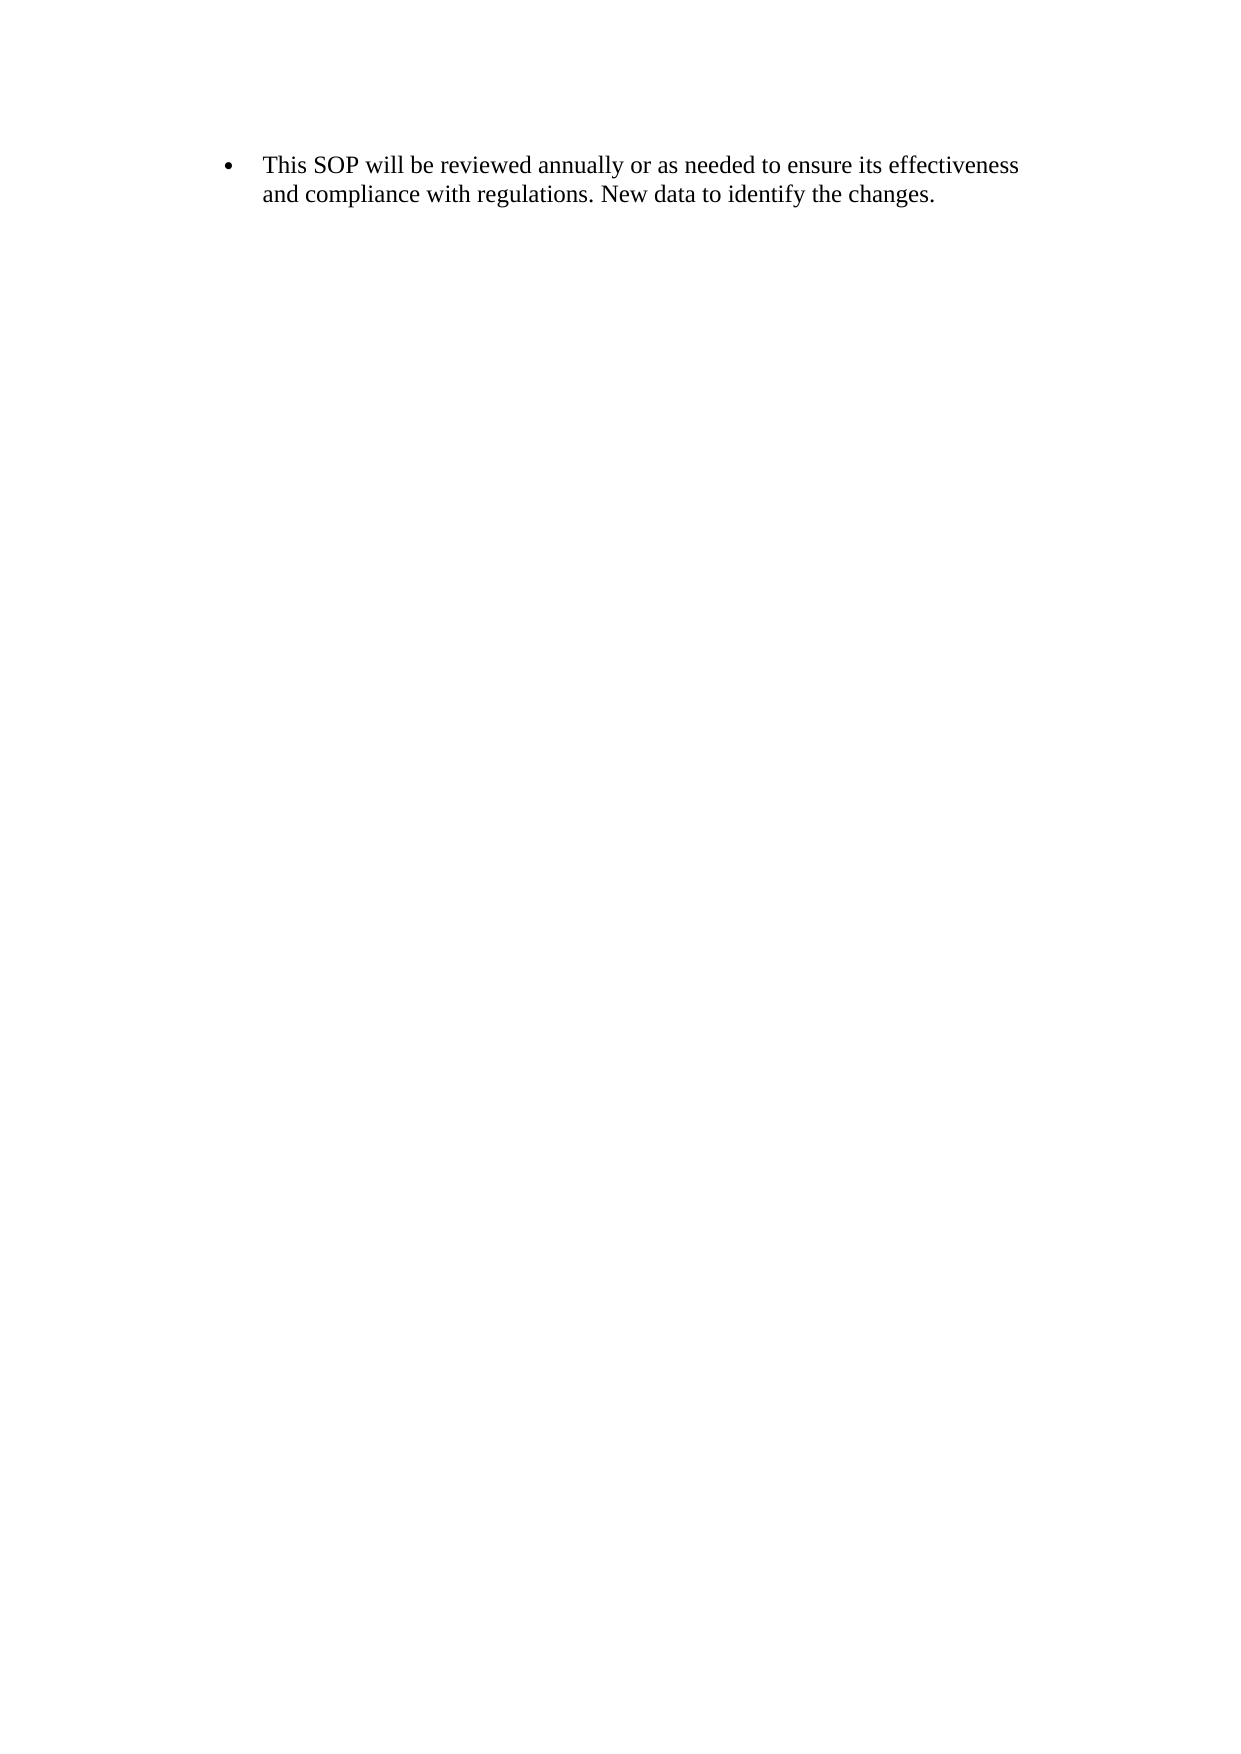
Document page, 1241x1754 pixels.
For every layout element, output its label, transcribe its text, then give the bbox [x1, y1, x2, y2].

list This SOP will be reviewed annually or as needed to ensure its effectiveness and compliance with regulations. New data to identify the changes. [225, 150, 1053, 207]
